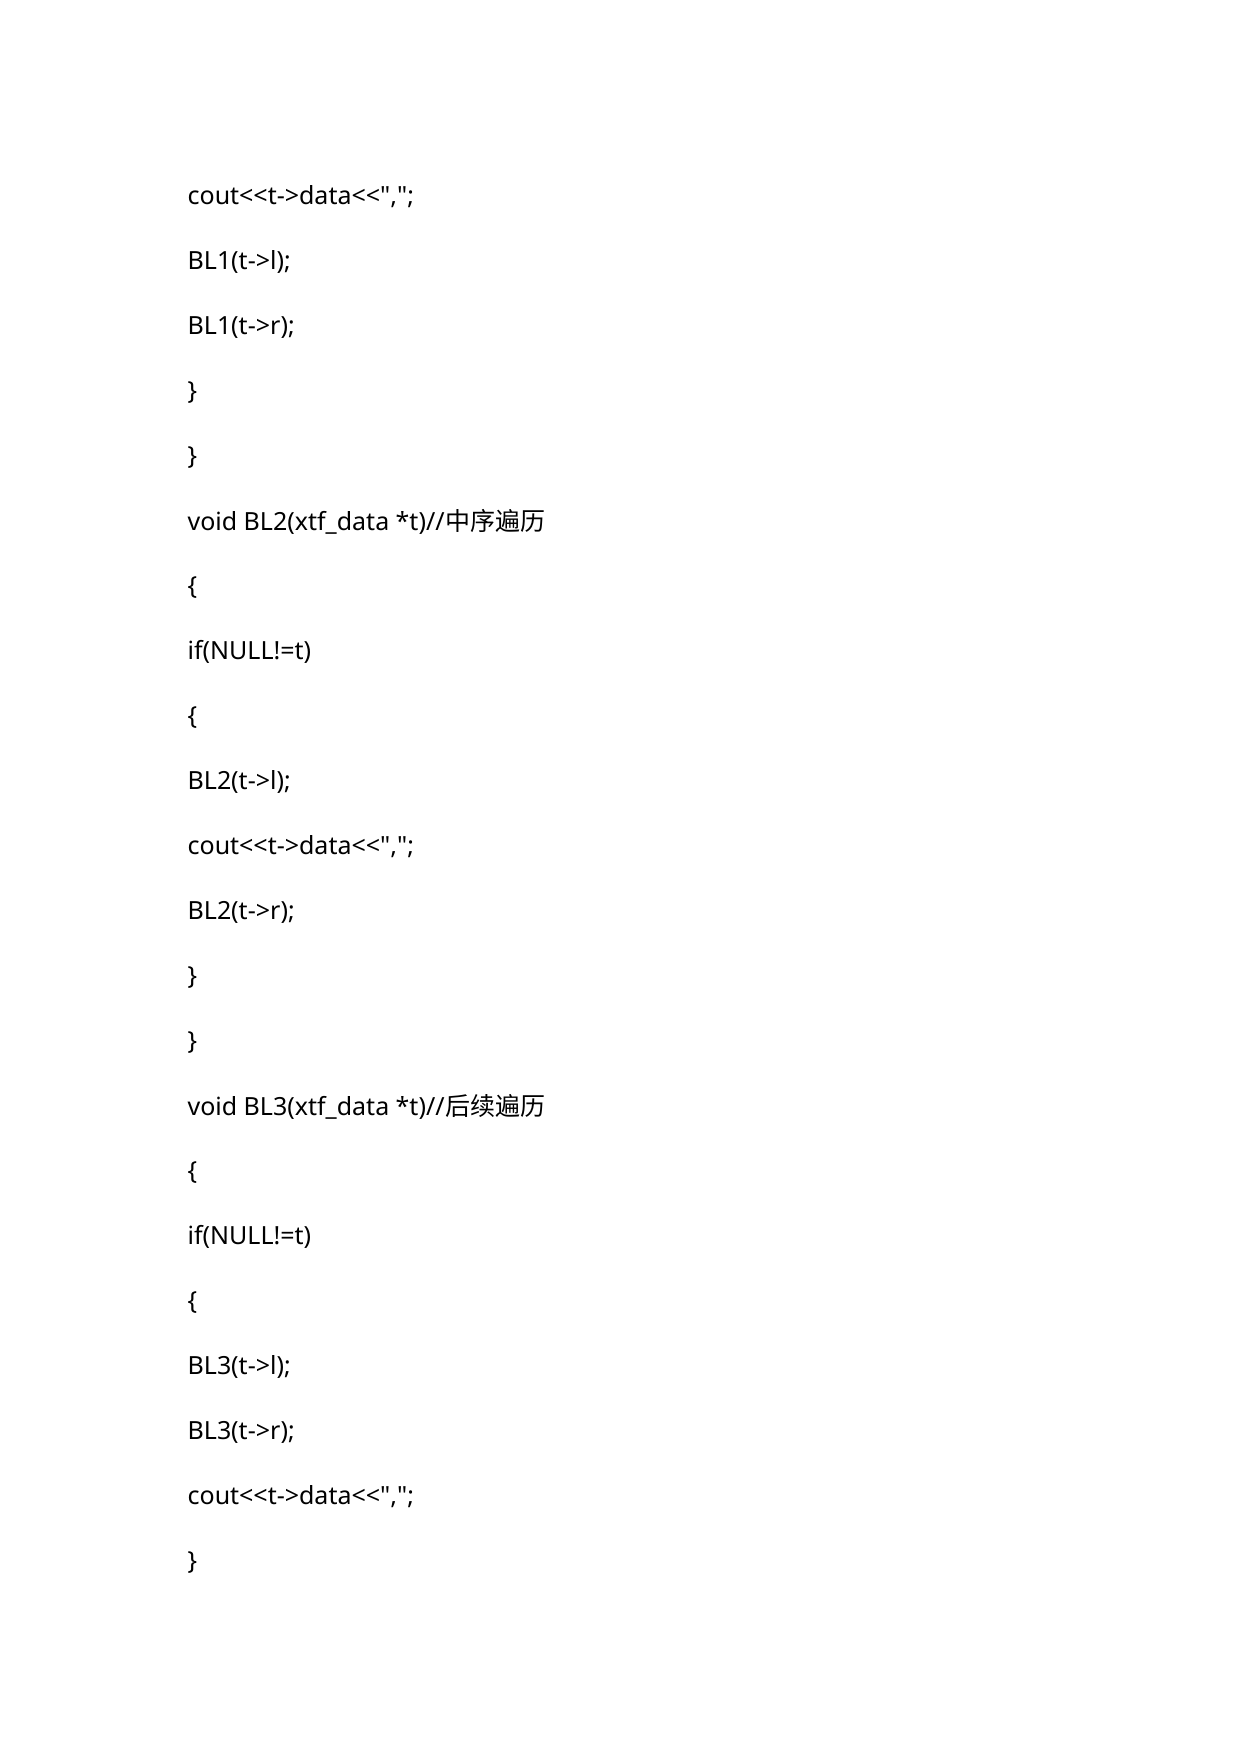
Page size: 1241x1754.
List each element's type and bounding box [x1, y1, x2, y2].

text [187, 162, 1053, 1592]
